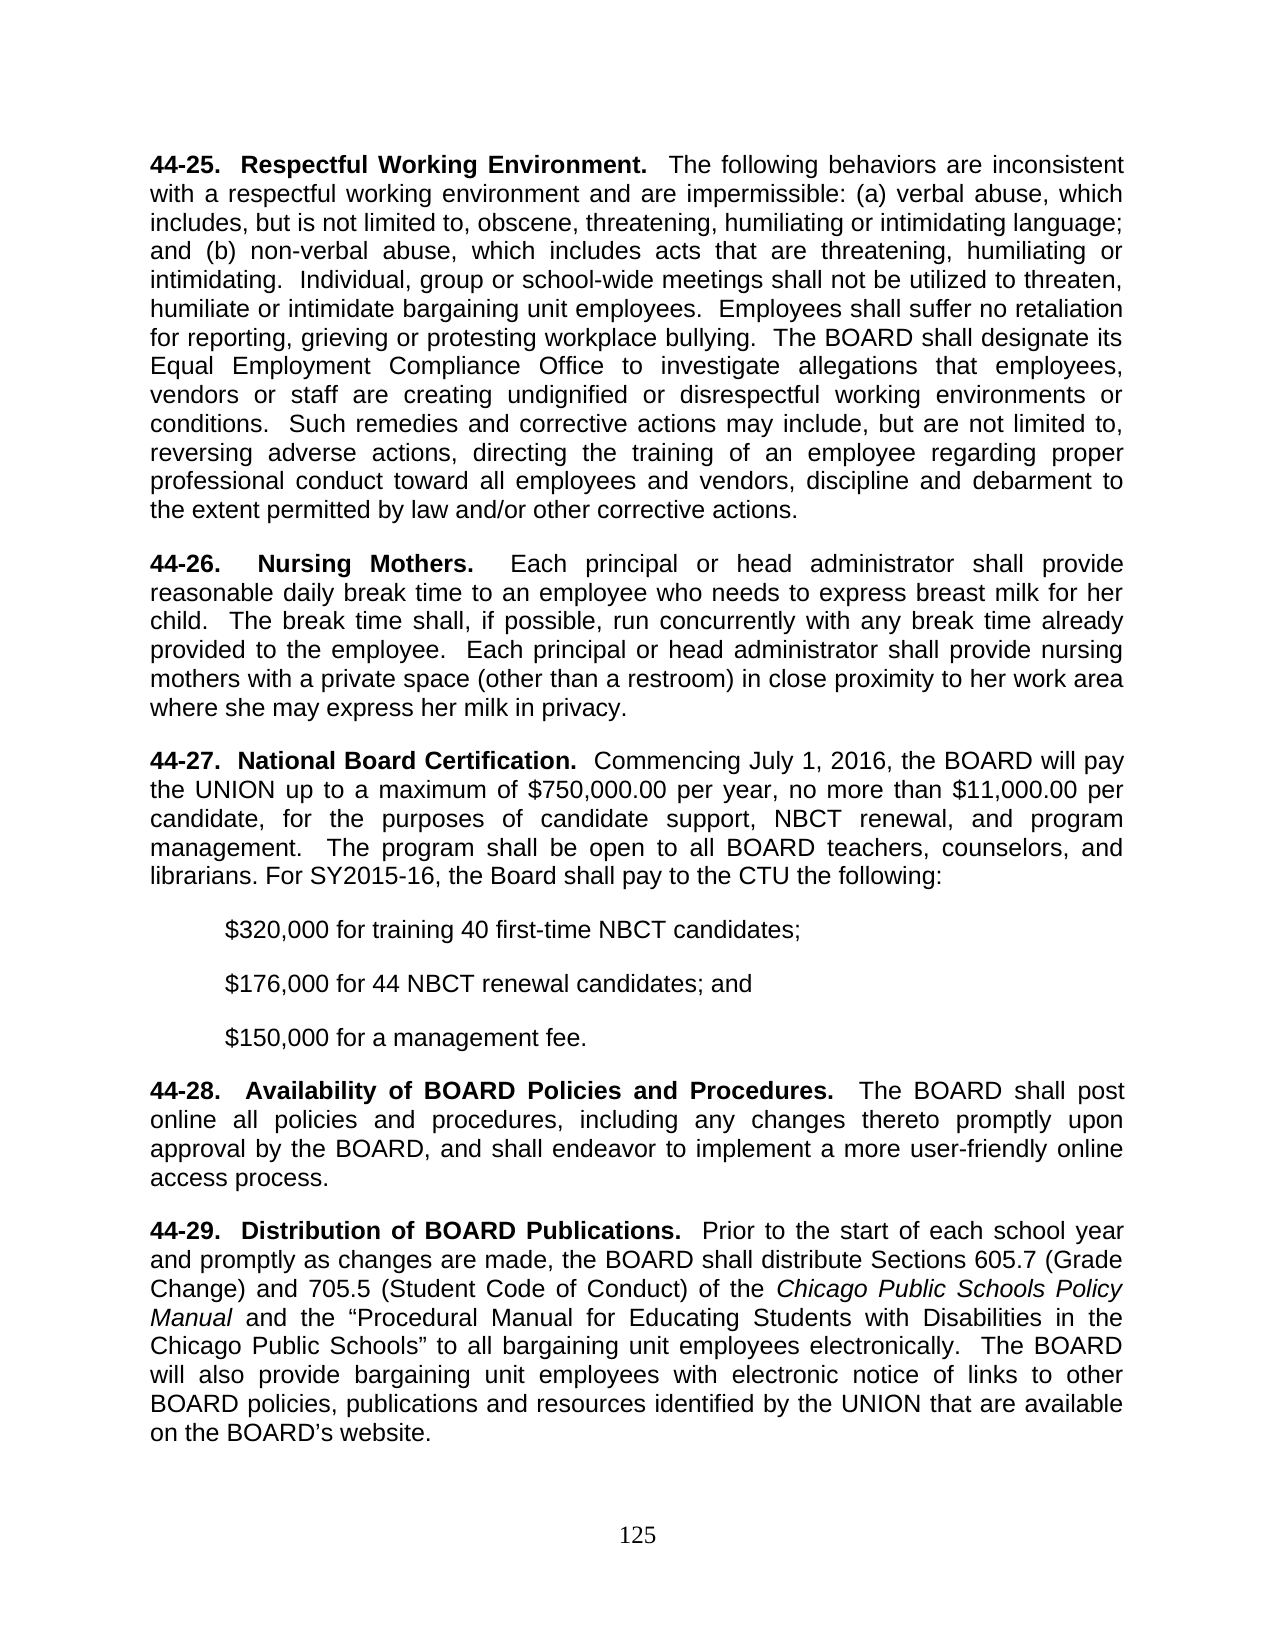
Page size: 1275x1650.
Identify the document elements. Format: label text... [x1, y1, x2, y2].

text $176,000 for 44 NBCT renewal candidates; and [150, 969, 1125, 997]
text 44-28. Availability of BOARD Policies and Procedures. The BOARD shall post online all policies and procedures, including any changes thereto promptly upon approval by the BOARD, and shall endeavor to implement a more user-friendly online access process. [150, 1076, 1125, 1191]
text 44-27. National Board Certification. Commencing July 1, 2016, the BOARD will pay the UNION up to a maximum of $750,000.00 per year, no more than $11,000.00 per candidate, for the purposes of candidate support, NBCT renewal, and program management. The program shall be open to all BOARD teachers, counselors, and librarians. For SY2015-16, the Board shall pay to the CTU the following: [150, 746, 1125, 890]
text 44-26. Nursing Mothers. Each principal or head administrator shall provide reasonable daily break time to an employee who needs to express breast milk for her child. The break time shall, if possible, run concurrently with any break time already provided to the employee. Each principal or head administrator shall provide nursing mothers with a private space (other than a restroom) in close proximity to her work area where she may express her milk in privacy. [150, 549, 1125, 721]
text $320,000 for training 40 first-time NBCT candidates; [150, 915, 1125, 944]
text $150,000 for a management fee. [150, 1022, 1125, 1051]
text 44-25. Respectful Working Environment. The following behaviors are inconsistent with a respectful working environment and are impermissible: (a) verbal abuse, which includes, but is not limited to, obscene, threatening, humiliating or intimidating language; and (b) non-verbal abuse, which includes acts that are threatening, humiliating or intimidating. Individual, group or school-wide meetings shall not be utilized to threaten, humiliate or intimidate bargaining unit employees. Employees shall suffer no retaliation for reporting, grieving or protesting workplace bullying. The BOARD shall designate its Equal Employment Compliance Office to investigate allegations that employees, vendors or staff are creating undignified or disrespectful working environments or conditions. Such remedies and corrective actions may include, but are not limited to, reversing adverse actions, directing the training of an employee regarding proper professional conduct toward all employees and vendors, discipline and debarment to the extent permitted by law and/or other corrective actions. [150, 150, 1125, 524]
text 44-29. Distribution of BOARD Publications. Prior to the start of each school year and promptly as changes are made, the BOARD shall distribute Sections 605.7 (Grade Change) and 705.5 (Student Code of Conduct) of the Chicago Public Schools Policy Manual and the “Procedural Manual for Educating Students with Disabilities in the Chicago Public Schools” to all bargaining unit employees electronically. The BOARD will also provide bargaining unit employees with electronic notice of links to other BOARD policies, publications and resources identified by the UNION that are available on the BOARD’s website. [150, 1216, 1125, 1446]
